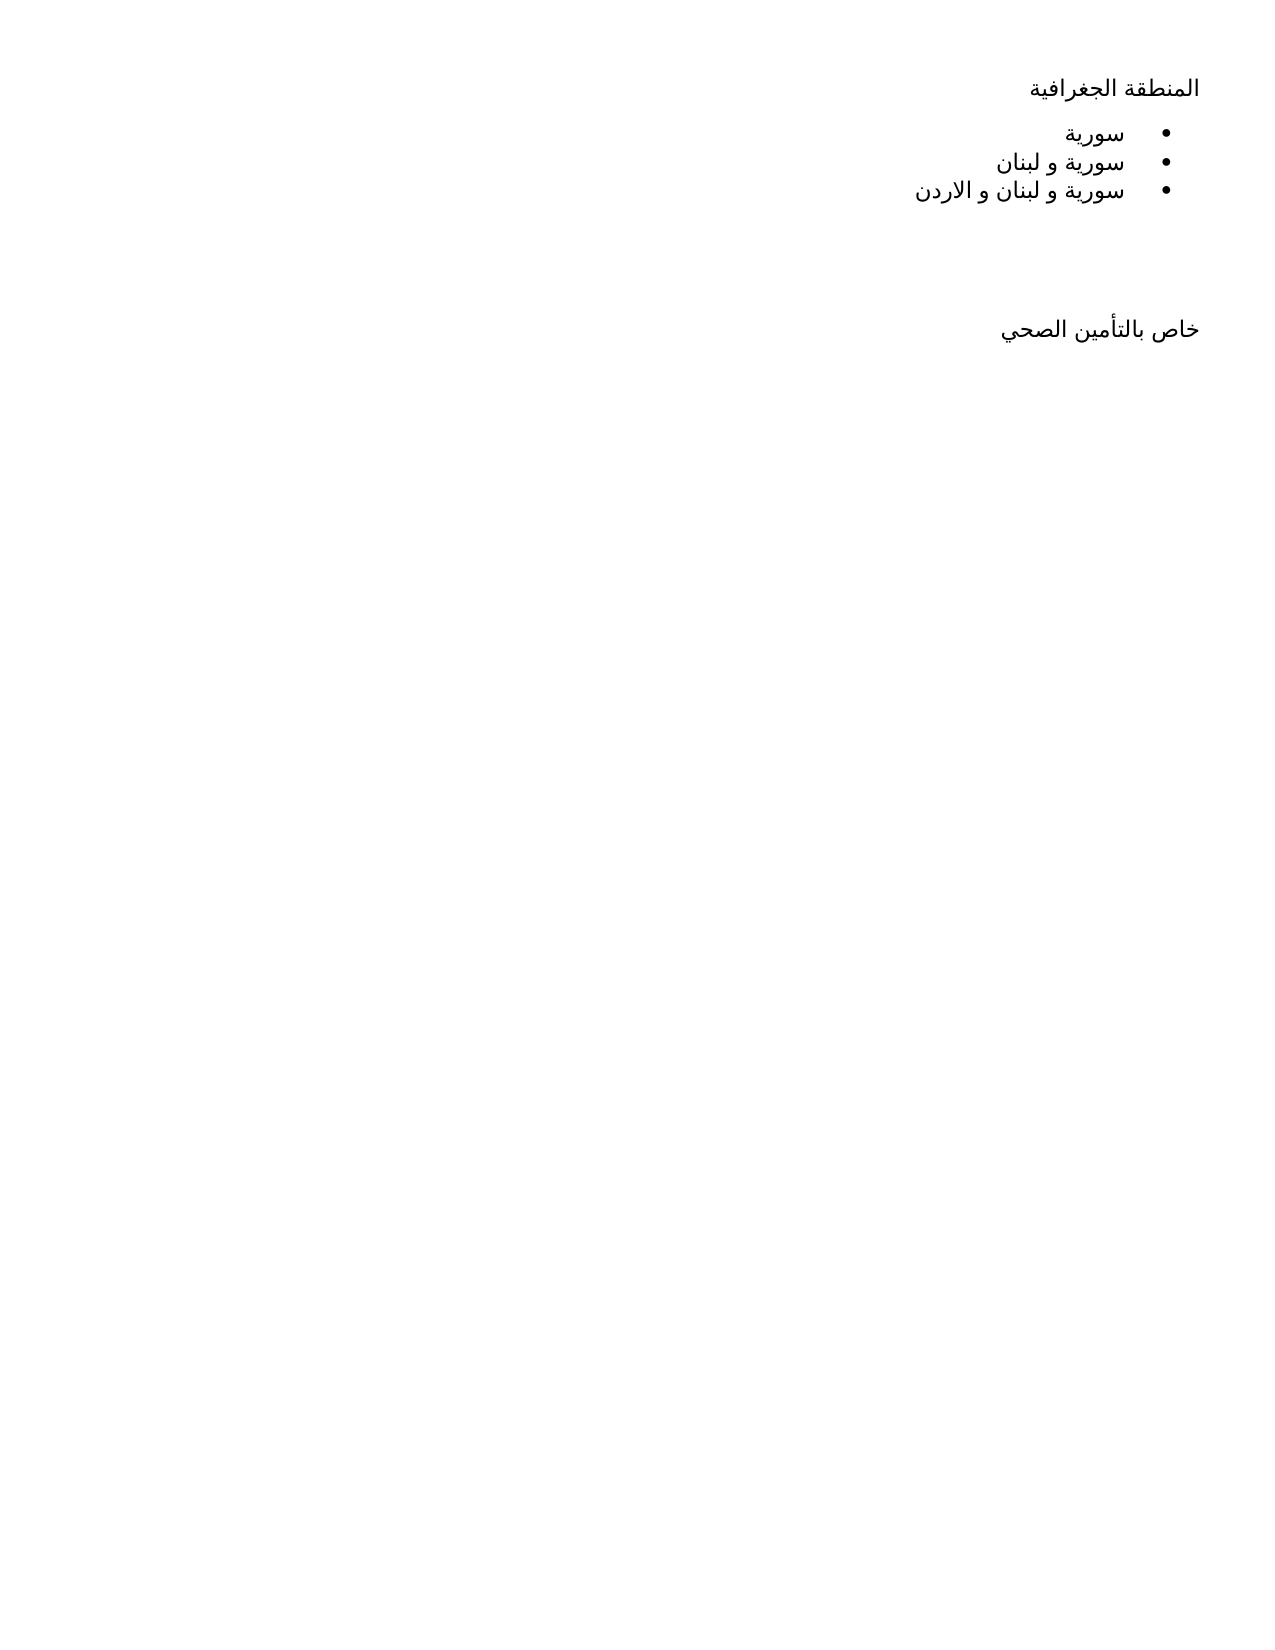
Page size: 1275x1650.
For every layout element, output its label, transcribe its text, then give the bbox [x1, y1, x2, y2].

list سورية [75, 120, 1162, 146]
text المنطقة الجغرافية [75, 75, 1200, 101]
list سورية و لبنان [75, 148, 1162, 175]
list سورية و لبنان و الاردن [75, 177, 1162, 203]
text خاص بالتأمين الصحي [75, 316, 1200, 342]
